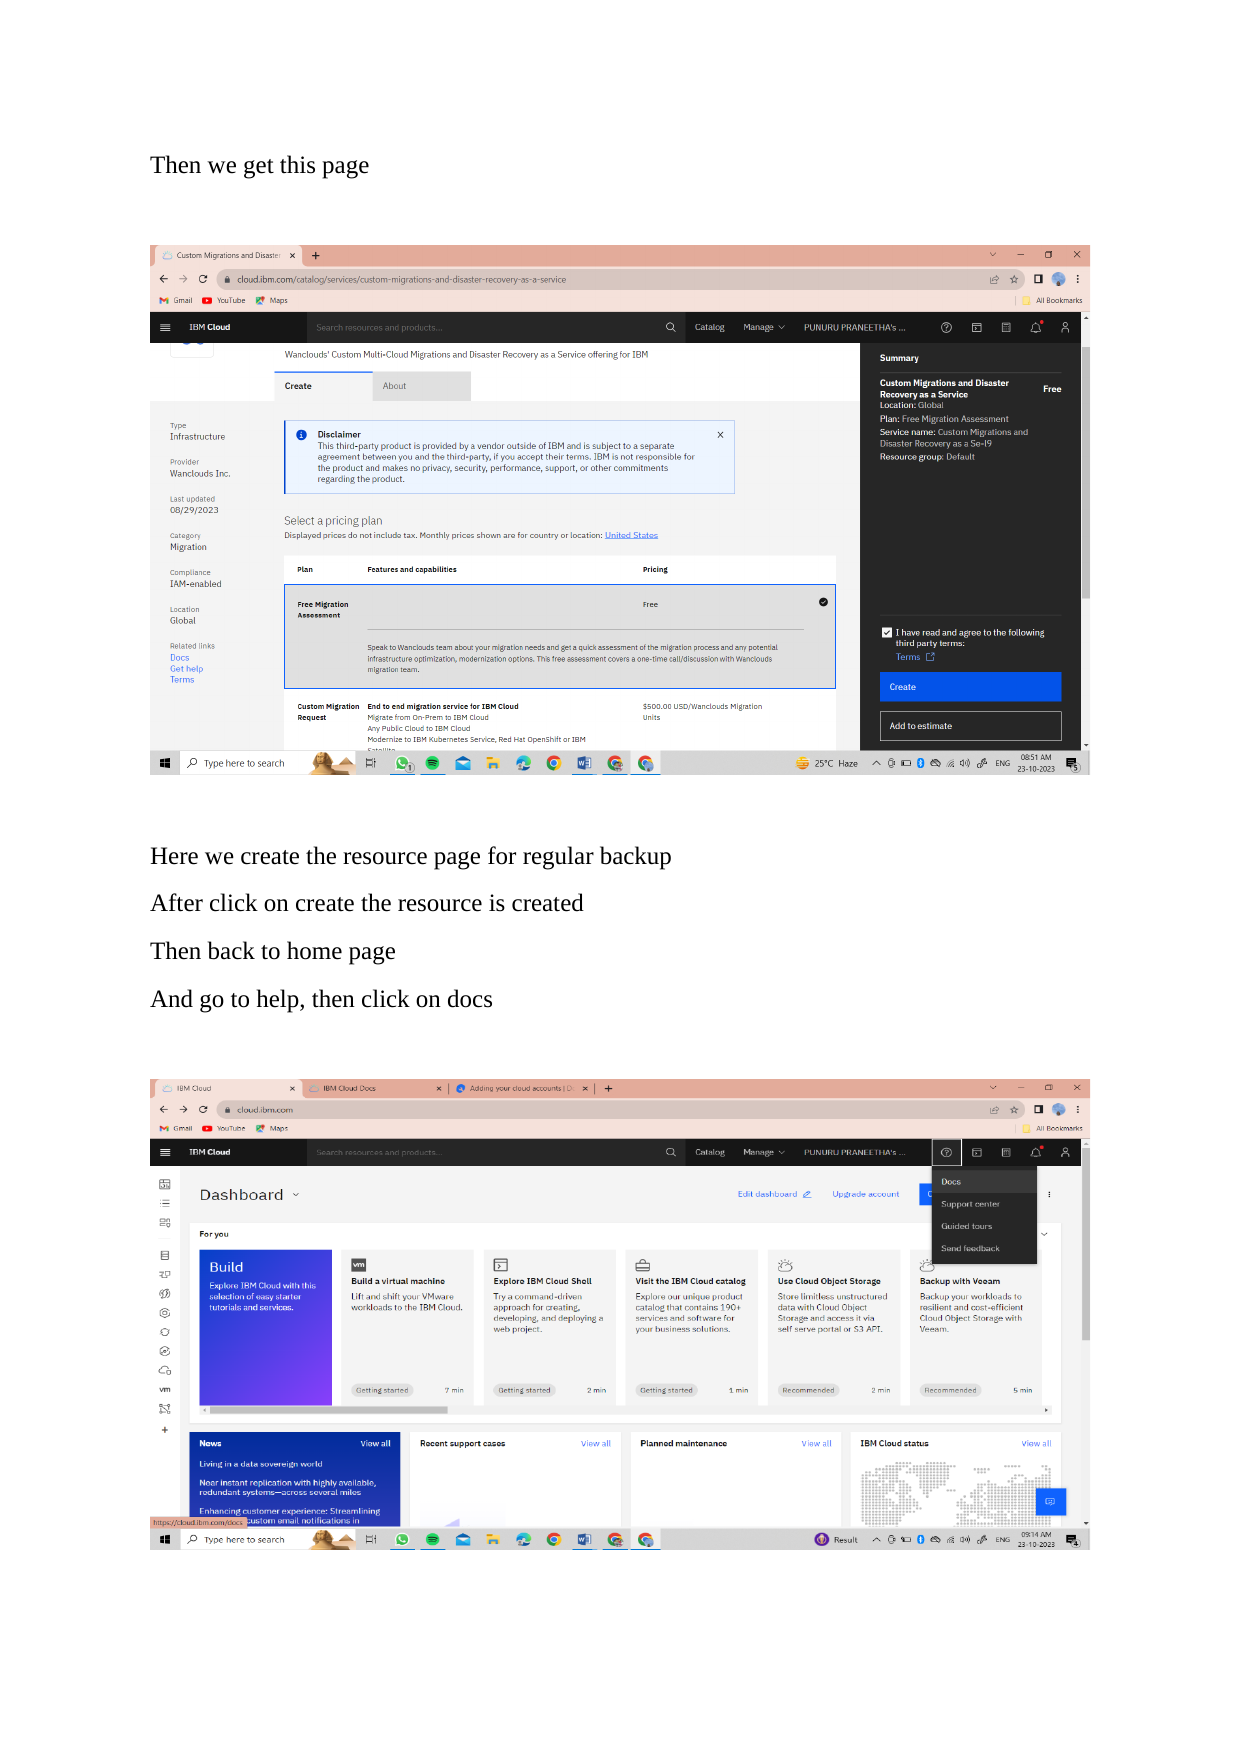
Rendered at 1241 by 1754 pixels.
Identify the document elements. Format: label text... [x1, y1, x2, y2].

picture [150, 1079, 1091, 1550]
text Then back to home page [150, 936, 1090, 965]
text Here we create the resource page for regular backup [150, 841, 1090, 869]
text And go to help, then click on docs [150, 984, 1090, 1013]
text Then we get this page [150, 150, 1090, 179]
text After click on create the resource is created [150, 888, 1090, 917]
picture [150, 245, 1091, 775]
